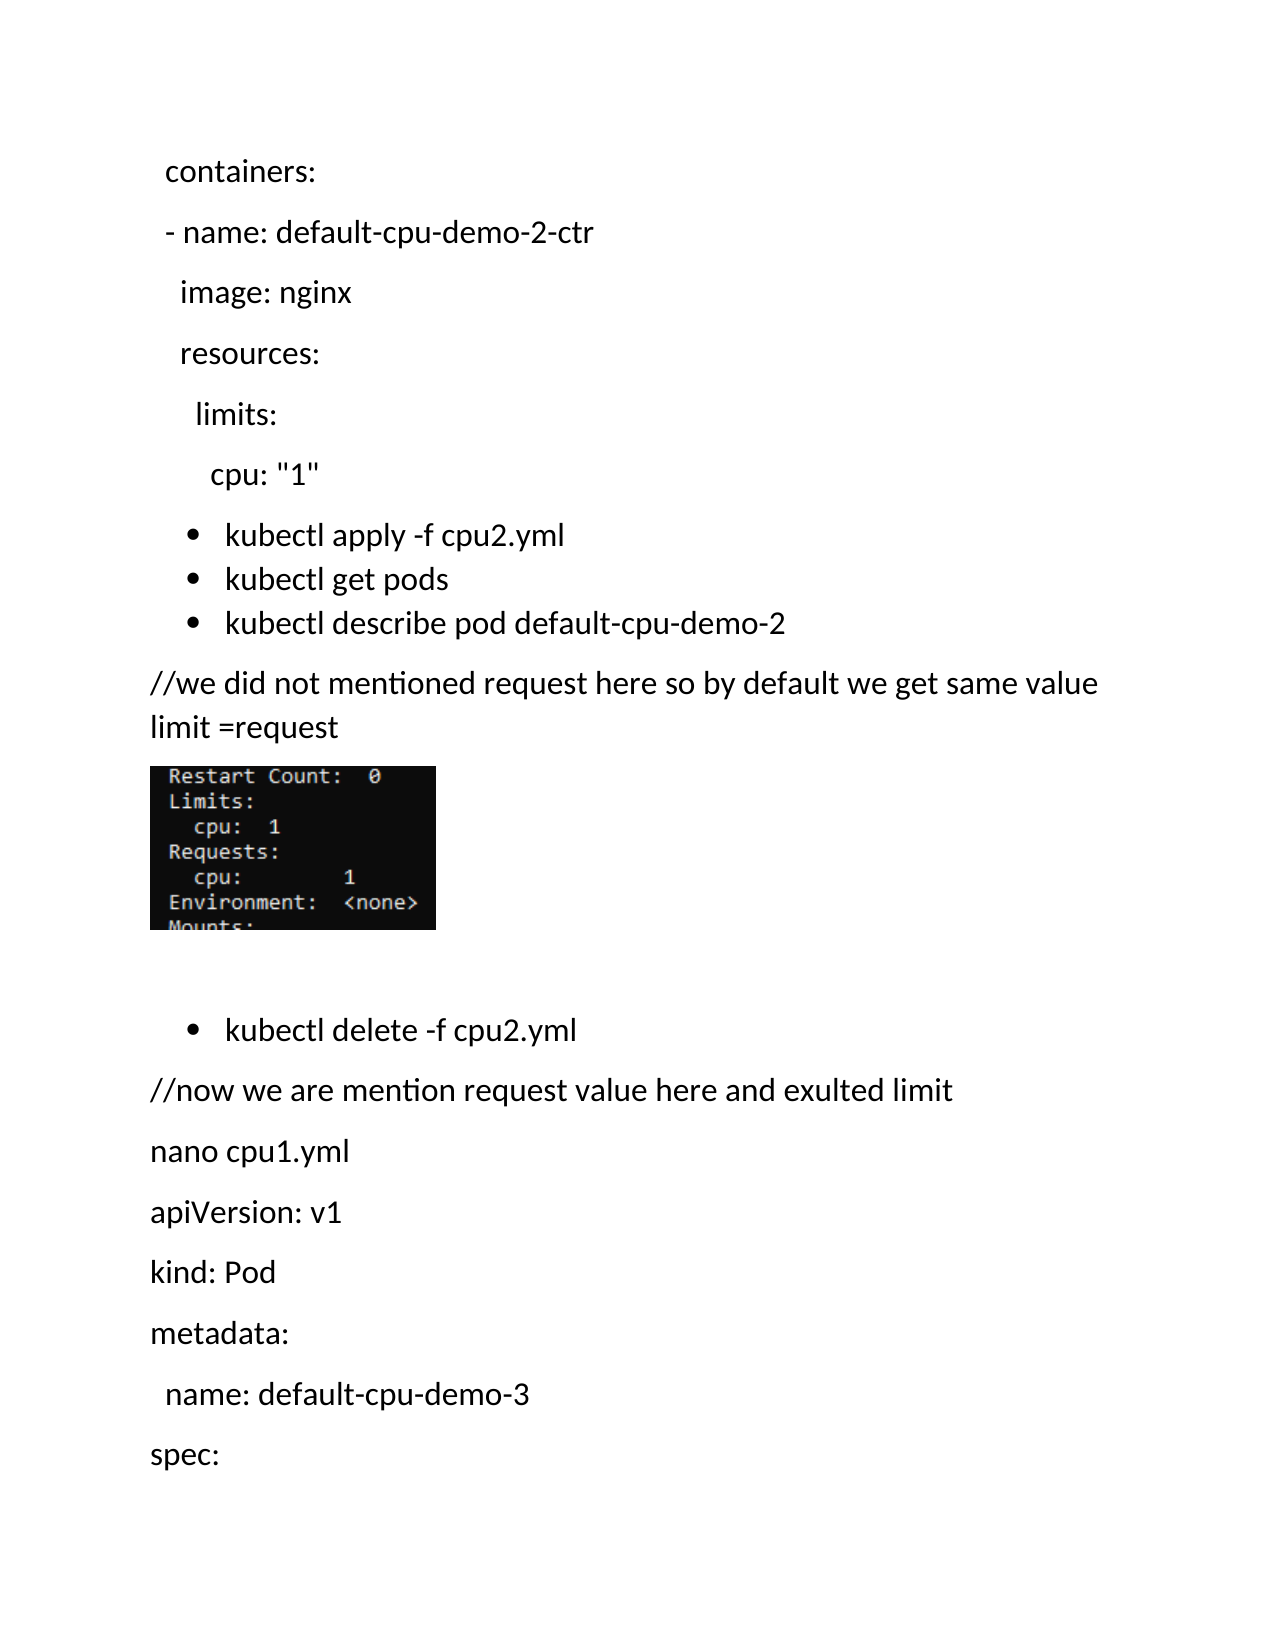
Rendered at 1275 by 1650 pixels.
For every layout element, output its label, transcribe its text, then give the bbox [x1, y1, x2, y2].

text apiVersion: v1 [150, 1191, 1125, 1231]
text cpu: "1" [150, 453, 1125, 494]
text image: nginx [150, 271, 1125, 312]
text containers: [150, 150, 1125, 191]
text limits: [150, 392, 1125, 433]
text name: default-cpu-demo-3 [150, 1373, 1125, 1413]
list kubectl delete -f cpu2.yml [187, 1009, 1125, 1049]
text - name: default-cpu-demo-2-ctr [150, 211, 1125, 251]
text //we did not mentioned request here so by default we get same value limit =request [150, 662, 1125, 747]
picture [150, 766, 436, 930]
text kind: Pod [150, 1251, 1125, 1292]
text resources: [150, 332, 1125, 373]
text metadata: [150, 1312, 1125, 1353]
text spec: [150, 1433, 1125, 1474]
text nano cpu1.yml [150, 1130, 1125, 1171]
list kubectl apply -f cpu2.yml [187, 514, 1125, 554]
list kubectl describe pod default-cpu-demo-2 [187, 602, 1125, 642]
list kubectl get pods [187, 558, 1125, 598]
text //now we are mention request value here and exulted limit [150, 1069, 1125, 1110]
